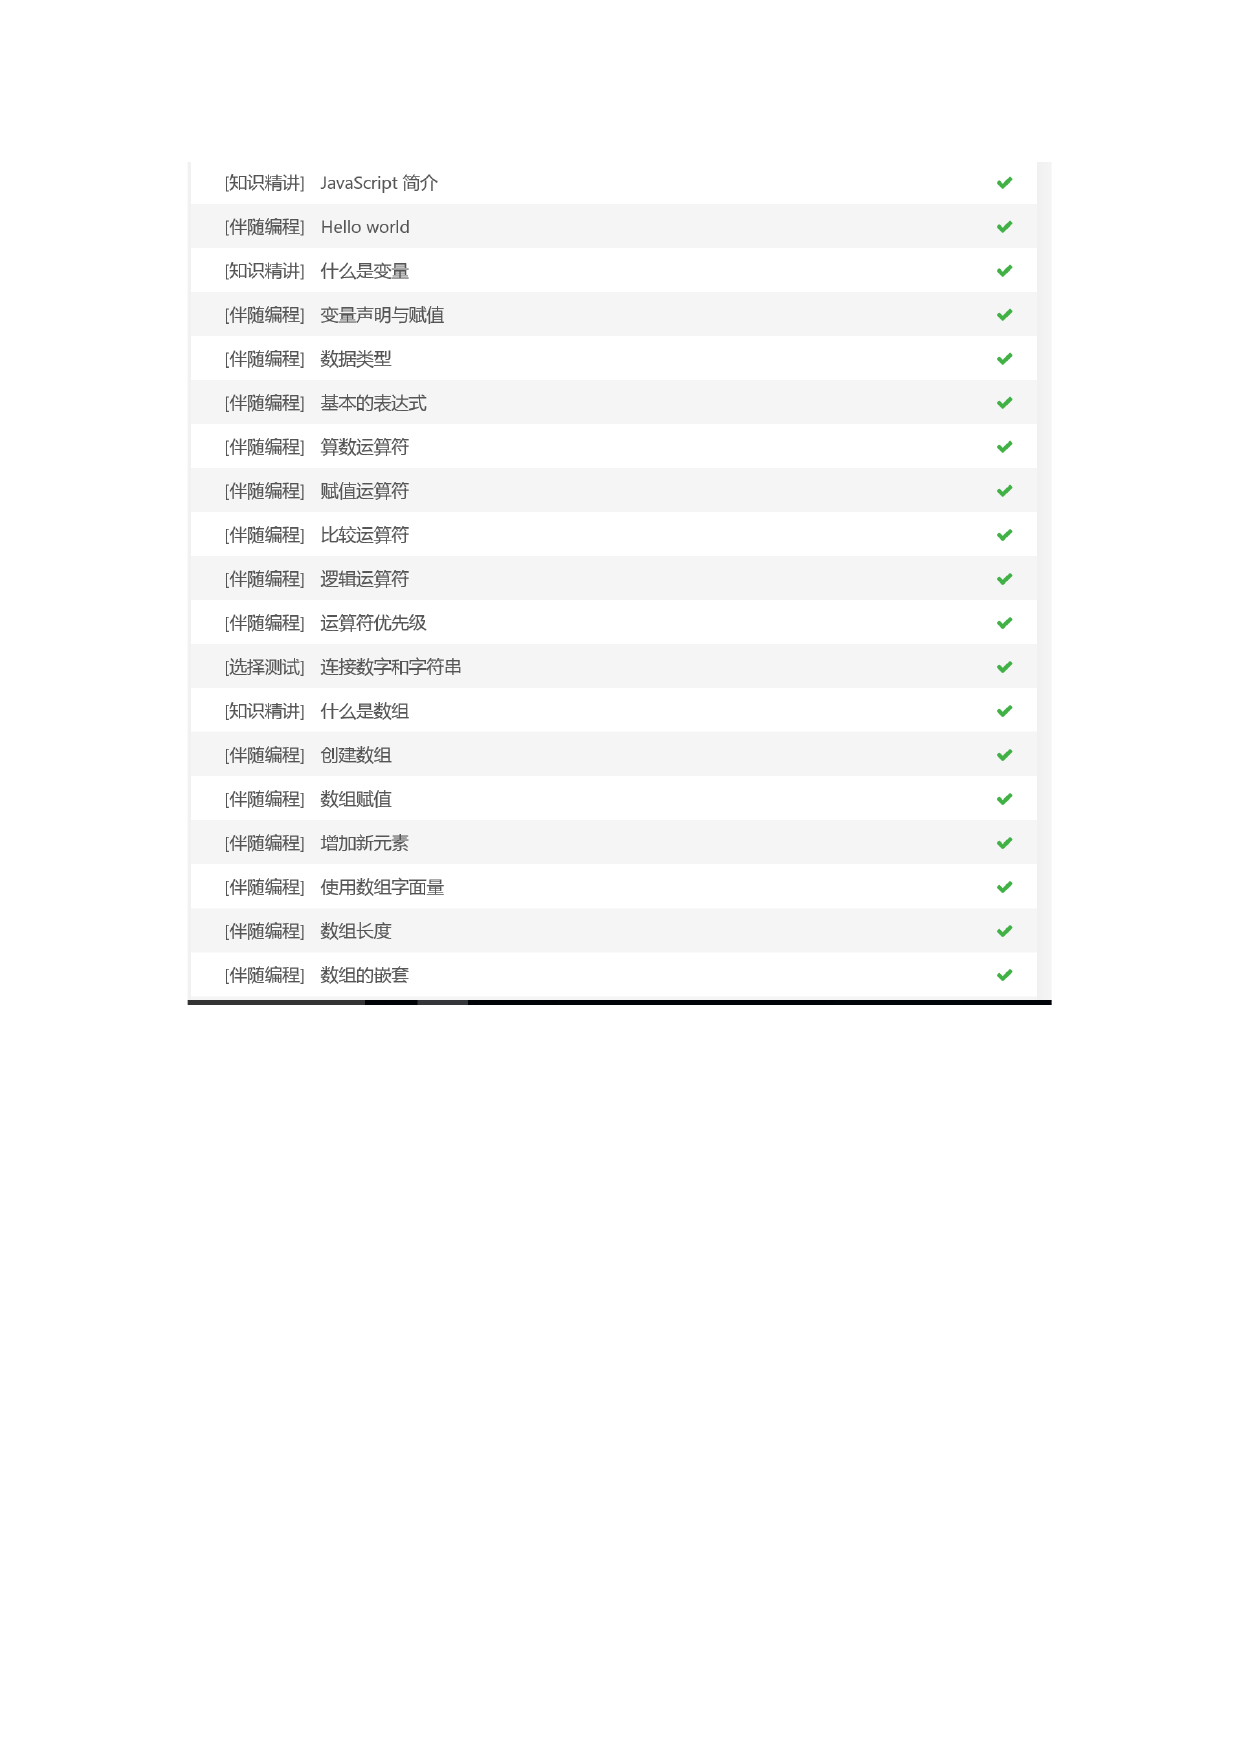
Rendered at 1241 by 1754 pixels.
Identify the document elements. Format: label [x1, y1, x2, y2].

picture [187, 162, 1052, 1005]
